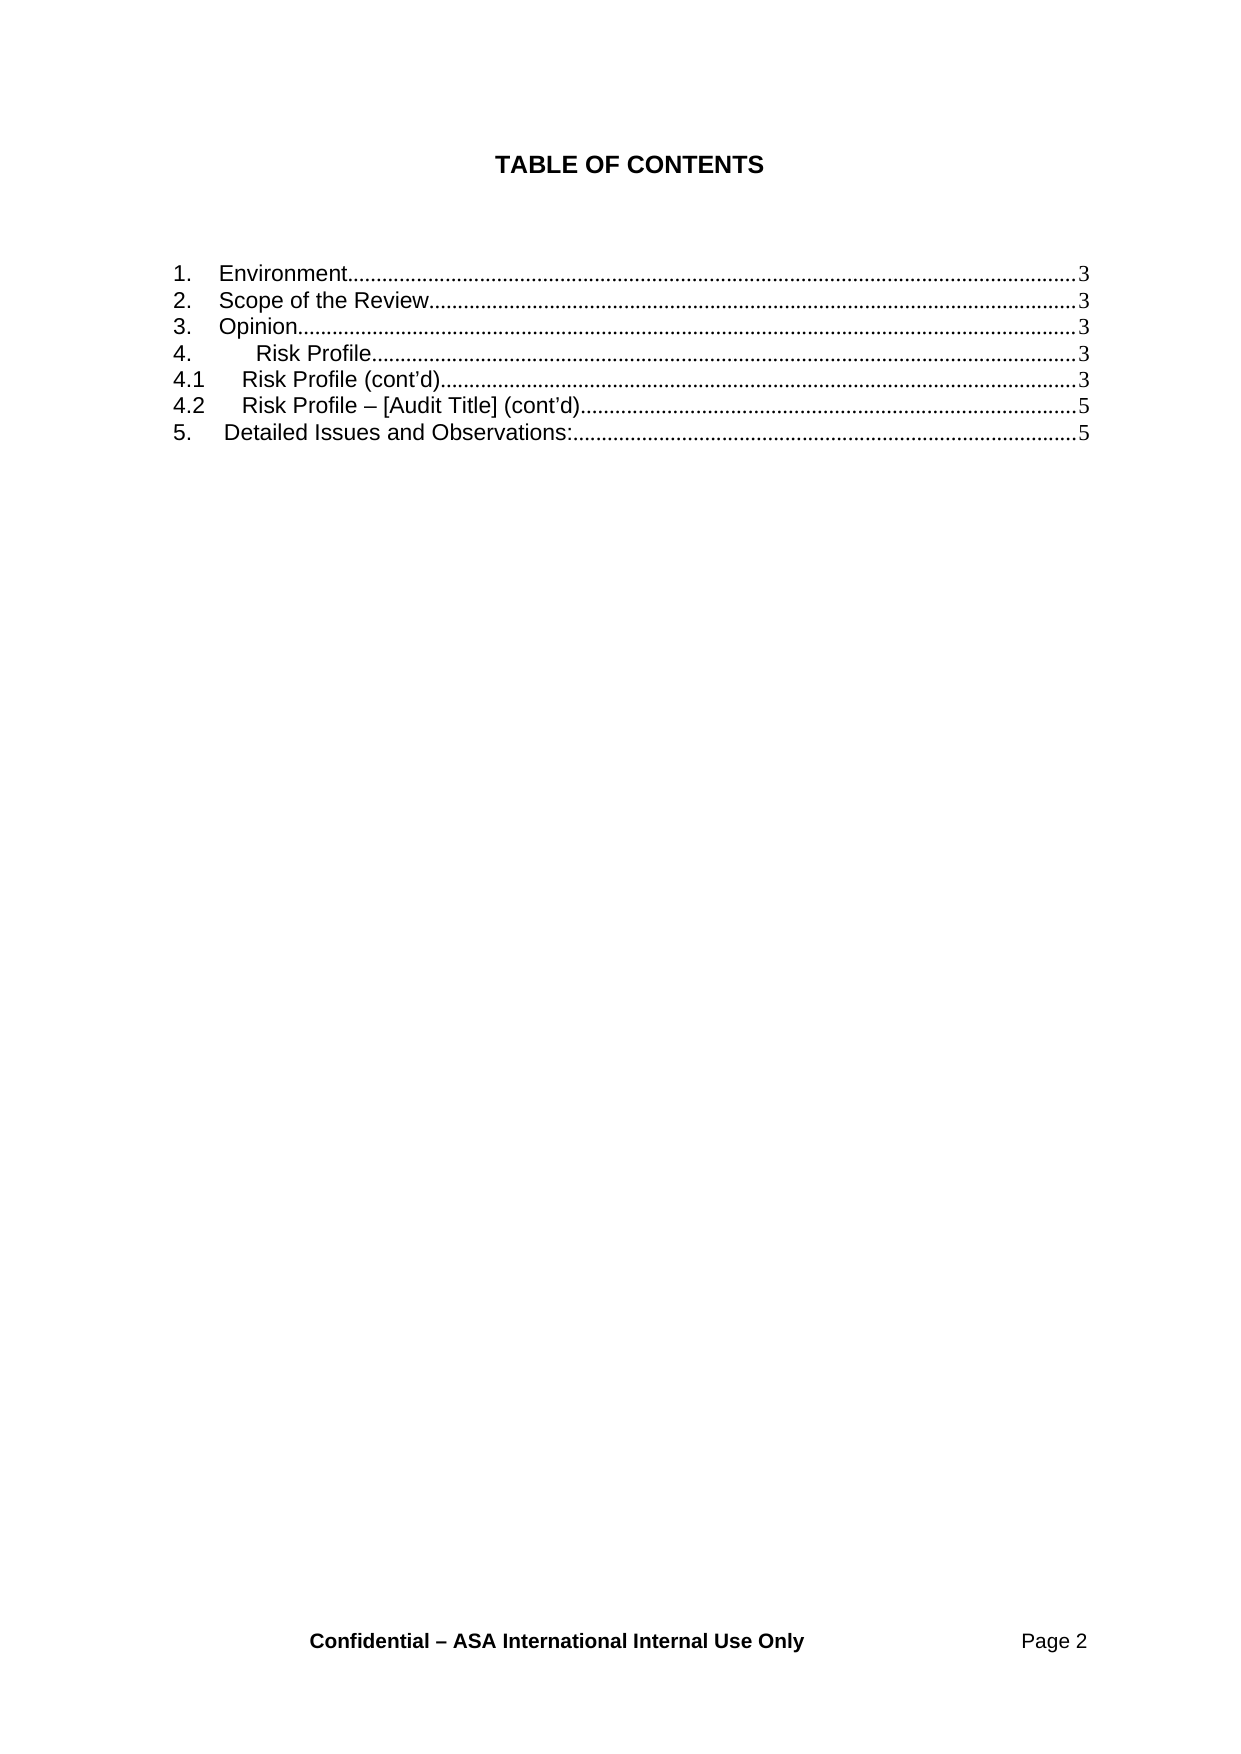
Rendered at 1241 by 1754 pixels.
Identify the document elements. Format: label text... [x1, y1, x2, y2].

text 4.1 Risk Profile (cont’d) 3 [173, 366, 1090, 392]
text 1. Environment 3 [173, 260, 1090, 287]
text 4.2 Risk Profile – [Audit Title] (cont’d) 5 [173, 392, 1090, 419]
text 5. Detailed Issues and Observations: 5 [173, 419, 1090, 445]
text TABLE OF CONTENTS [195, 150, 1064, 179]
text 4. Risk Profile 3 [173, 339, 1090, 366]
text 3. Opinion 3 [173, 313, 1090, 339]
text 2. Scope of the Review 3 [173, 287, 1090, 313]
